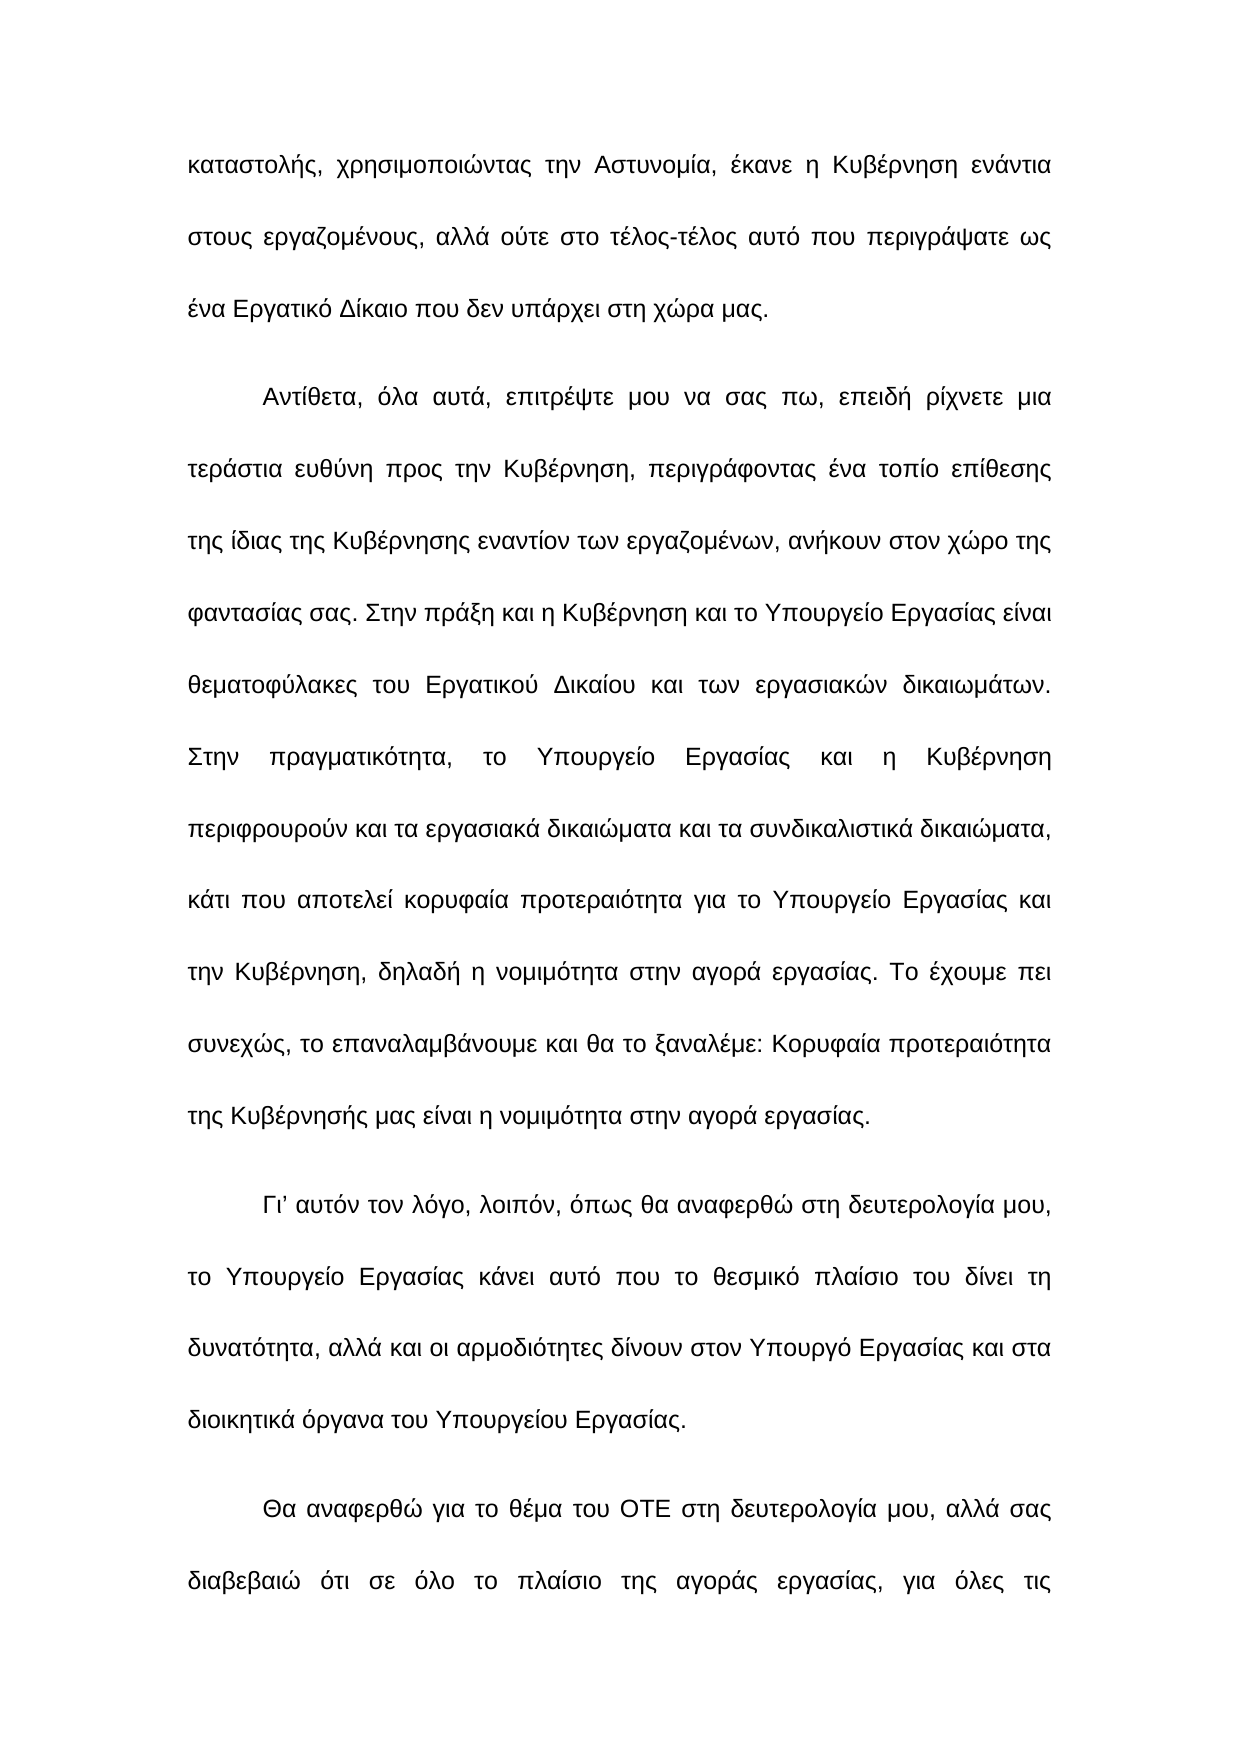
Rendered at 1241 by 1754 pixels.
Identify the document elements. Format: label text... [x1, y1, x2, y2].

text Γι’ αυτόν τον λόγο, λοιπόν, όπως θα αναφερθώ στη δευτερολογία μου, το Υπουργείο Εργασίας κάνει αυτό που το θεσμικό πλαίσιο του δίνει τη δυνατότητα, αλλά και οι αρμοδιότητες δίνουν στον Υπουργό Εργασίας και στα διοικητικά όργανα του Υπουργείου Εργασίας. [187, 1189, 1053, 1434]
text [187, 1494, 1053, 1594]
text Αντίθετα, όλα αυτά, επιτρέψτε μου να σας πω, επειδή ρίχνετε μια τεράστια ευθύνη προς την Κυβέρνηση, περιγράφοντας ένα τοπίο επίθεσης της ίδιας της Κυβέρνησης εναντίον των εργαζομένων, ανήκουν στον χώρο της φαντασίας σας. Στην πράξη και η Κυβέρνηση και το Υπουργείο Εργασίας είναι θεματοφύλακες του Εργατικού Δικαίου και των εργασιακών δικαιωμάτων. Στην πραγματικότητα, το Υπουργείο Εργασίας και η Κυβέρνηση περιφρουρούν και τα εργασιακά δικαιώματα και τα συνδικαλιστικά δικαιώματα, κάτι που αποτελεί κορυφαία προτεραιότητα για το Υπουργείο Εργασίας και την Κυβέρνηση, δηλαδή η νομιμότητα στην αγορά εργασίας. Το έχουμε πει συνεχώς, το επαναλαμβάνουμε και θα το ξαναλέμε: Κορυφαία προτεραιότητα της Κυβέρνησής μας είναι η νομιμότητα στην αγορά εργασίας. [187, 382, 1053, 1130]
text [187, 150, 1053, 322]
